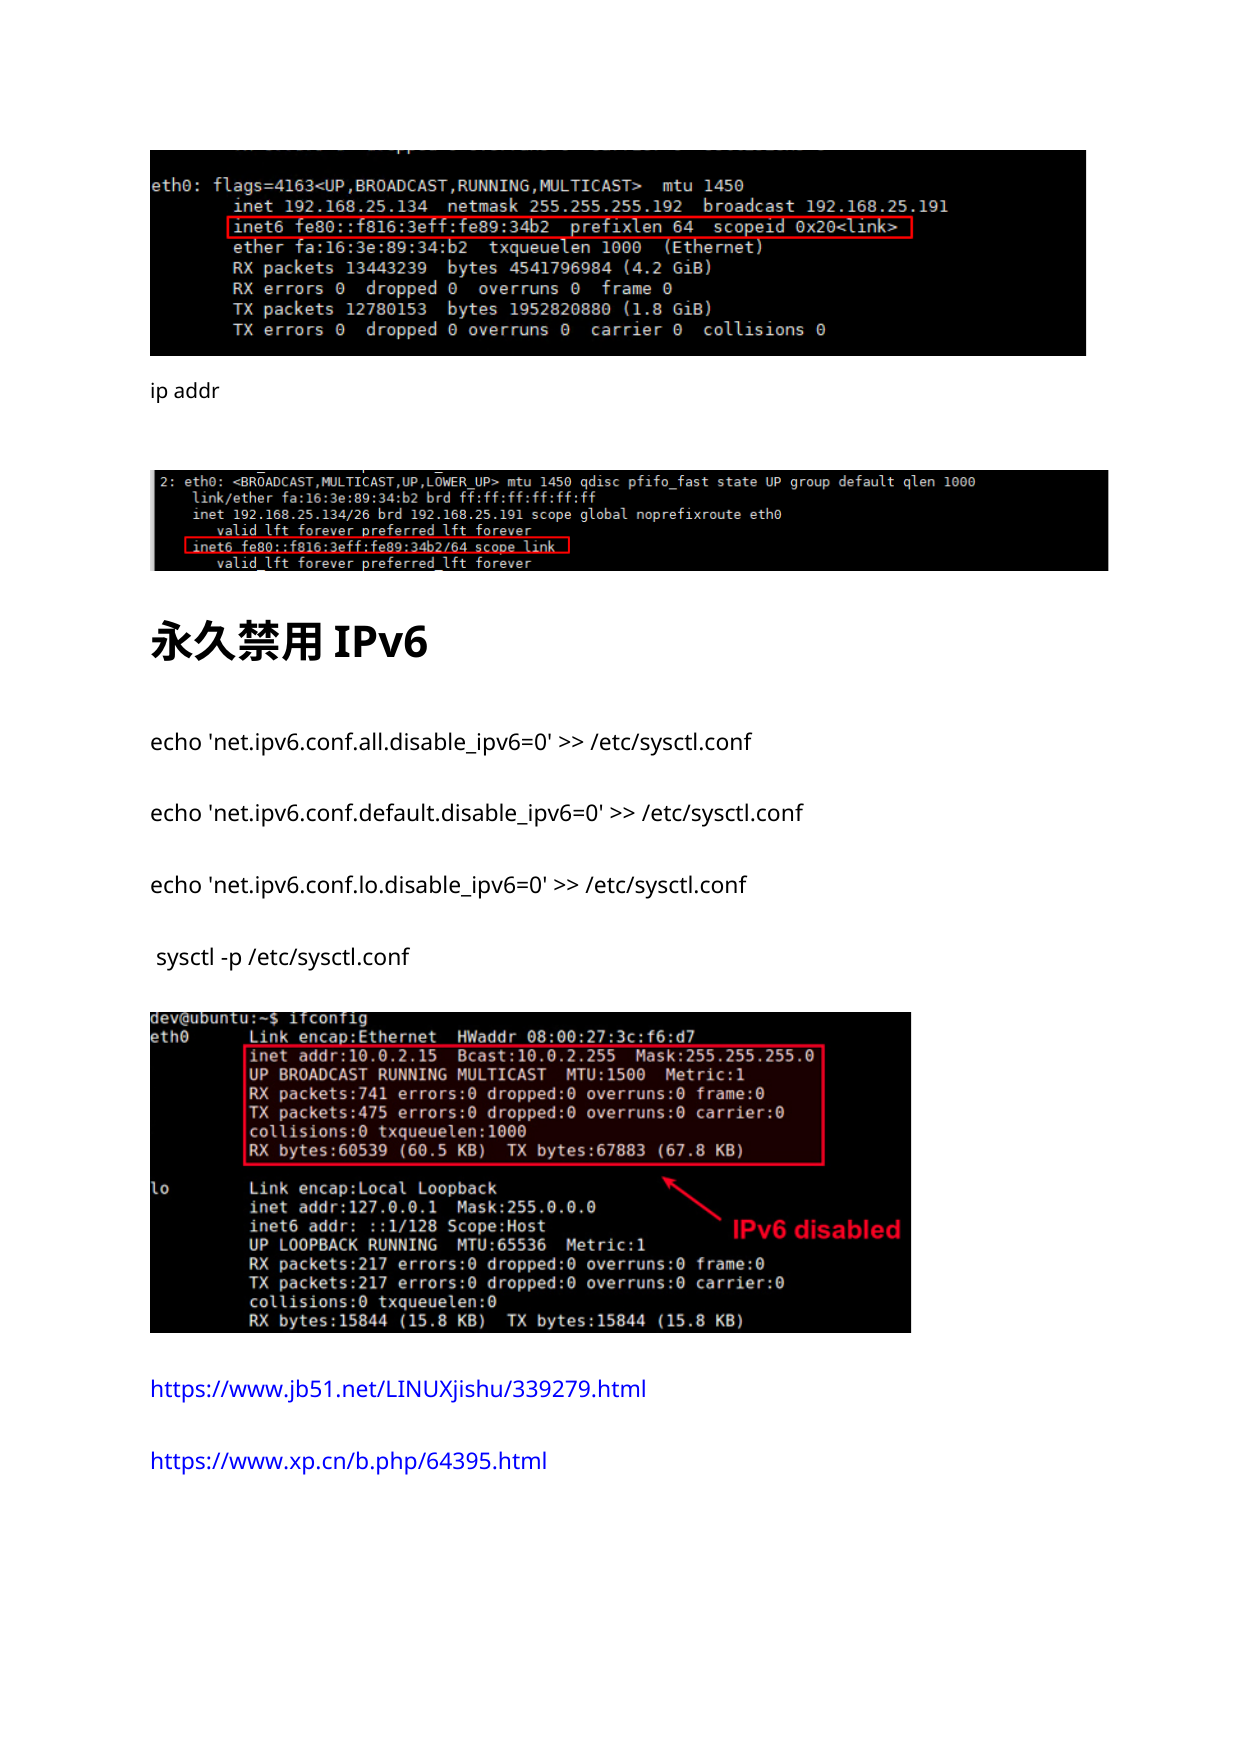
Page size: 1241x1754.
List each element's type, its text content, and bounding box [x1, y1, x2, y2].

text echo 'net.ipv6.conf.default.disable_ipv6=0' >> /etc/sysctl.conf [150, 797, 1090, 828]
picture [150, 150, 1087, 356]
picture [150, 1012, 912, 1333]
text sysctl -p /etc/sysctl.conf [150, 941, 1090, 972]
subtitle 永久禁用IPv6 [150, 611, 1090, 671]
text https://www.xp.cn/b.php/64395.html [150, 1445, 1090, 1476]
picture [150, 470, 1109, 571]
text echo 'net.ipv6.conf.lo.disable_ipv6=0' >> /etc/sysctl.conf [150, 869, 1090, 900]
text echo 'net.ipv6.conf.all.disable_ipv6=0' >> /etc/sysctl.conf [150, 725, 1090, 757]
text https://www.jb51.net/LINUXjishu/339279.html [150, 1373, 1090, 1404]
